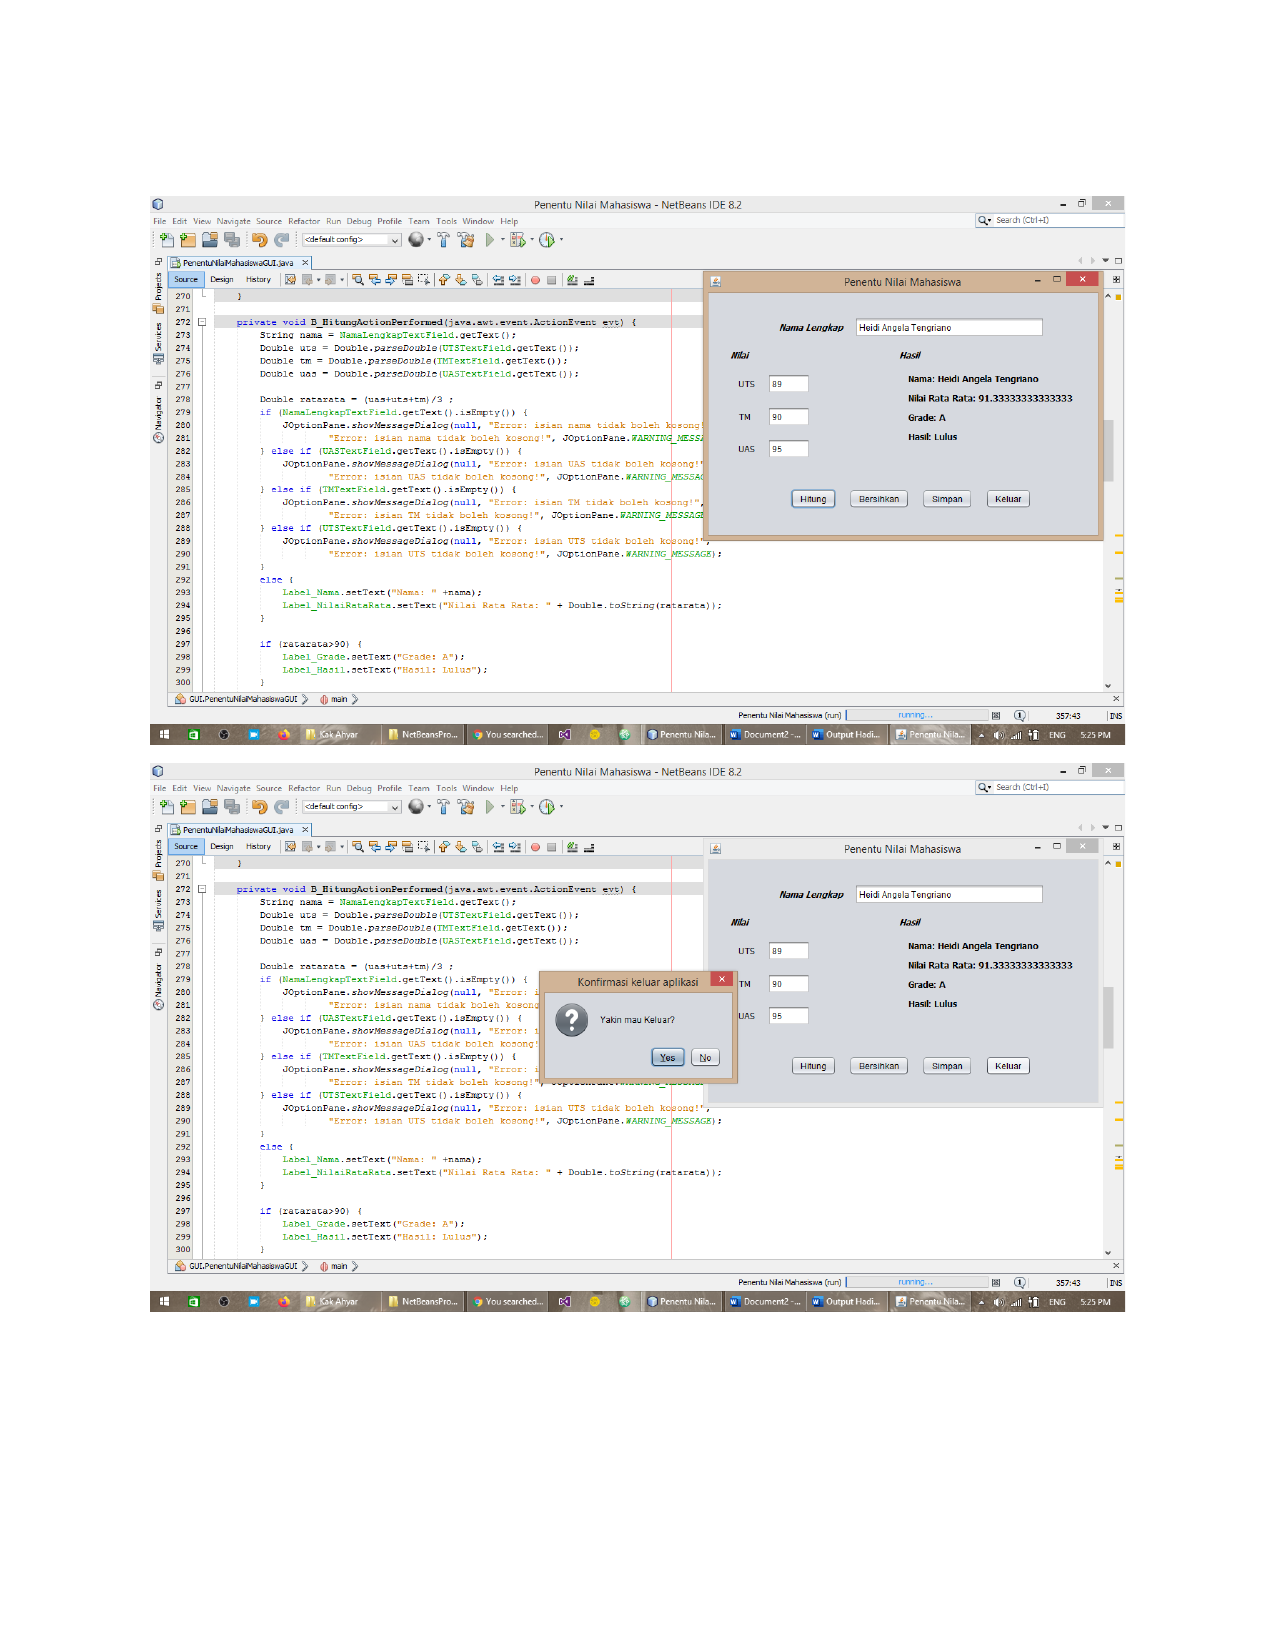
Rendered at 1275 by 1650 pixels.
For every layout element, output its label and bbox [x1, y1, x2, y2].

picture [150, 763, 1125, 1312]
picture [150, 196, 1125, 745]
